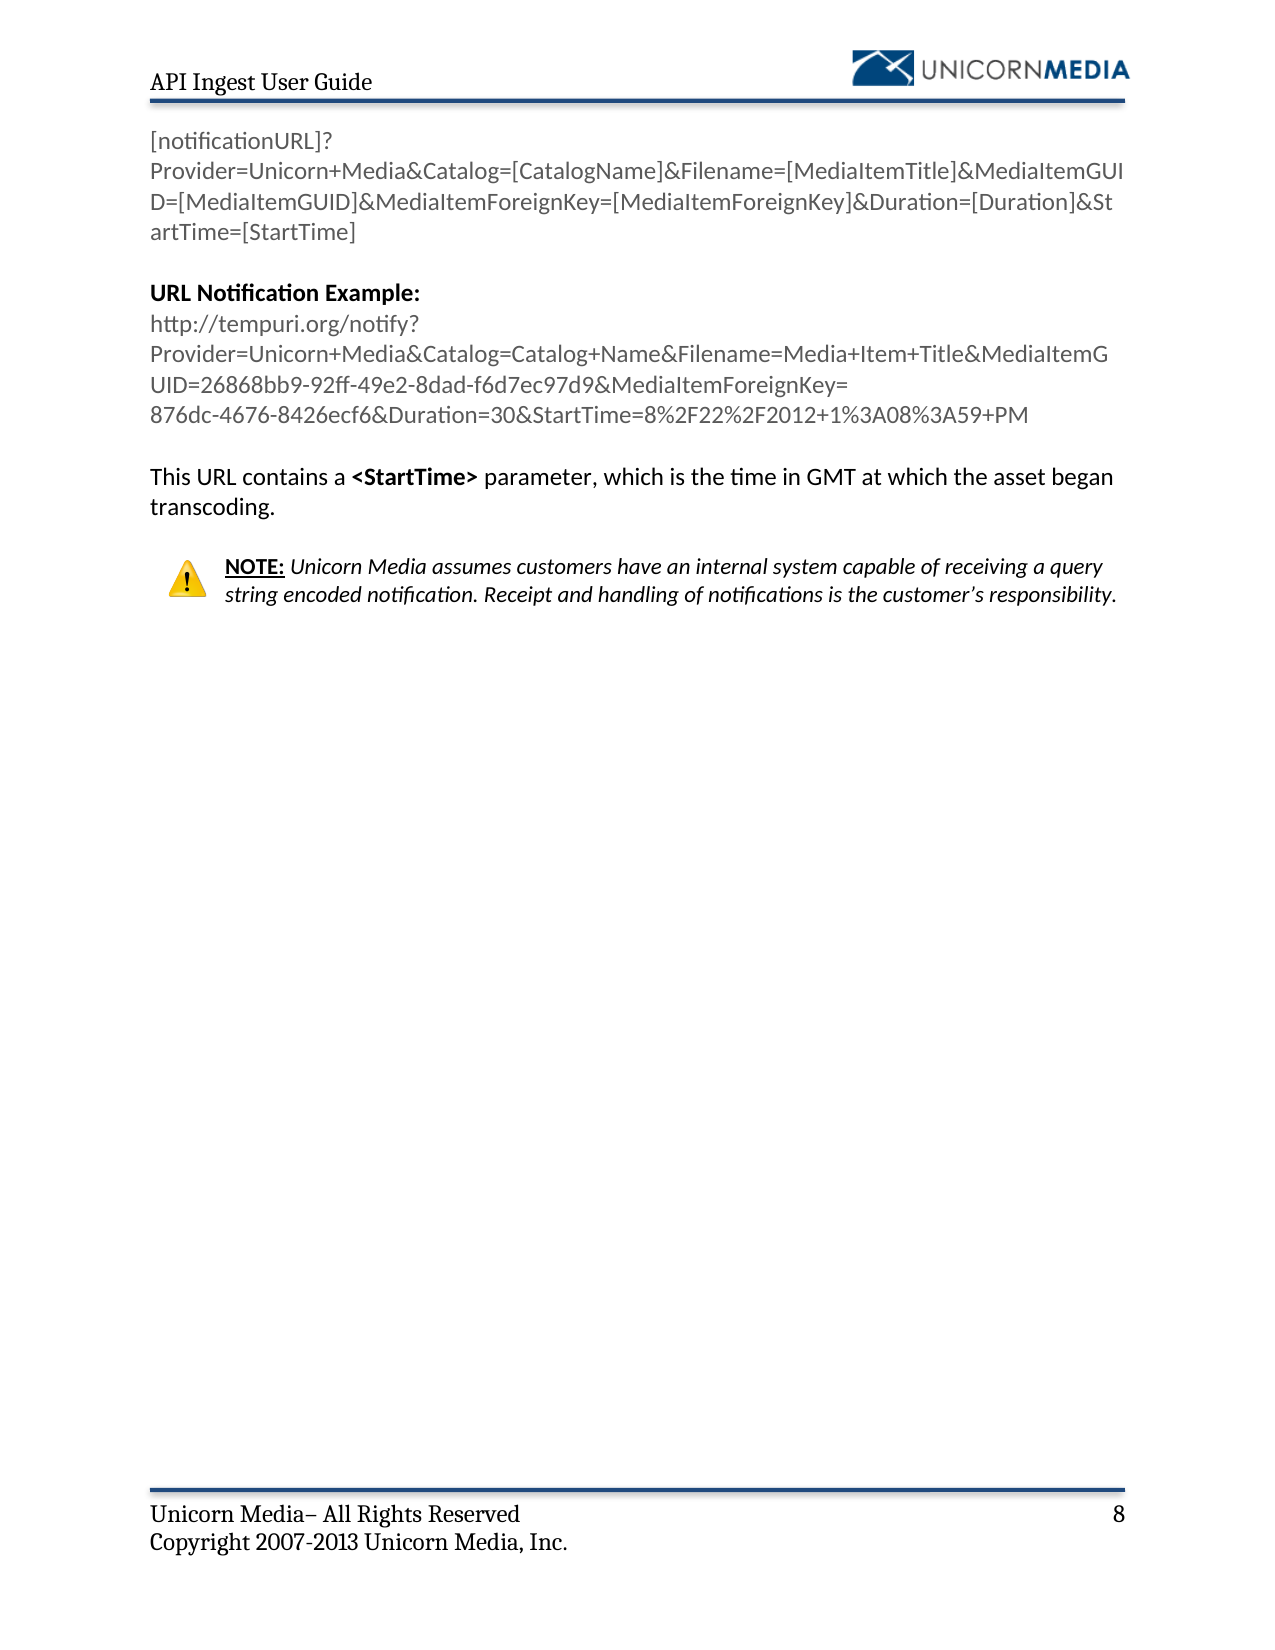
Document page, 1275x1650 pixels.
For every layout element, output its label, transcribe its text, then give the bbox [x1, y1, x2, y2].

text 876dc-4676-8426ecf6&Duration=30&StartTime=8%2F22%2F2012+1%3A08%3A59+PM [150, 400, 1125, 430]
text This URL contains a <StartTime> parameter, which is the time in GMT at which the asset began transcoding. [150, 461, 1125, 522]
picture [843, 41, 1131, 91]
picture [168, 560, 207, 597]
text http://tempuri.org/notify?Provider=Unicorn+Media&Catalog=Catalog+Name&Filename=Media+Item+Title&MediaItemGUID=26868bb9-92ff-49e2-8dad-f6d7ec97d9&MediaItemForeignKey= [150, 308, 1125, 400]
text [notificationURL]?Provider=Unicorn+Media&Catalog=[CatalogName]&Filename=[MediaItemTitle]&MediaItemGUID=[MediaItemGUID]&MediaItemForeignKey=[MediaItemForeignKey]&Duration=[Duration]&StartTime=[StartTime] [150, 125, 1125, 247]
text NOTE: Unicorn Media assumes customers have an internal system capable of receiving a query string encoded notification. Receipt and handling of notifications is the customer’s responsibility. [225, 552, 1125, 608]
text URL Notification Example: [150, 278, 1125, 308]
